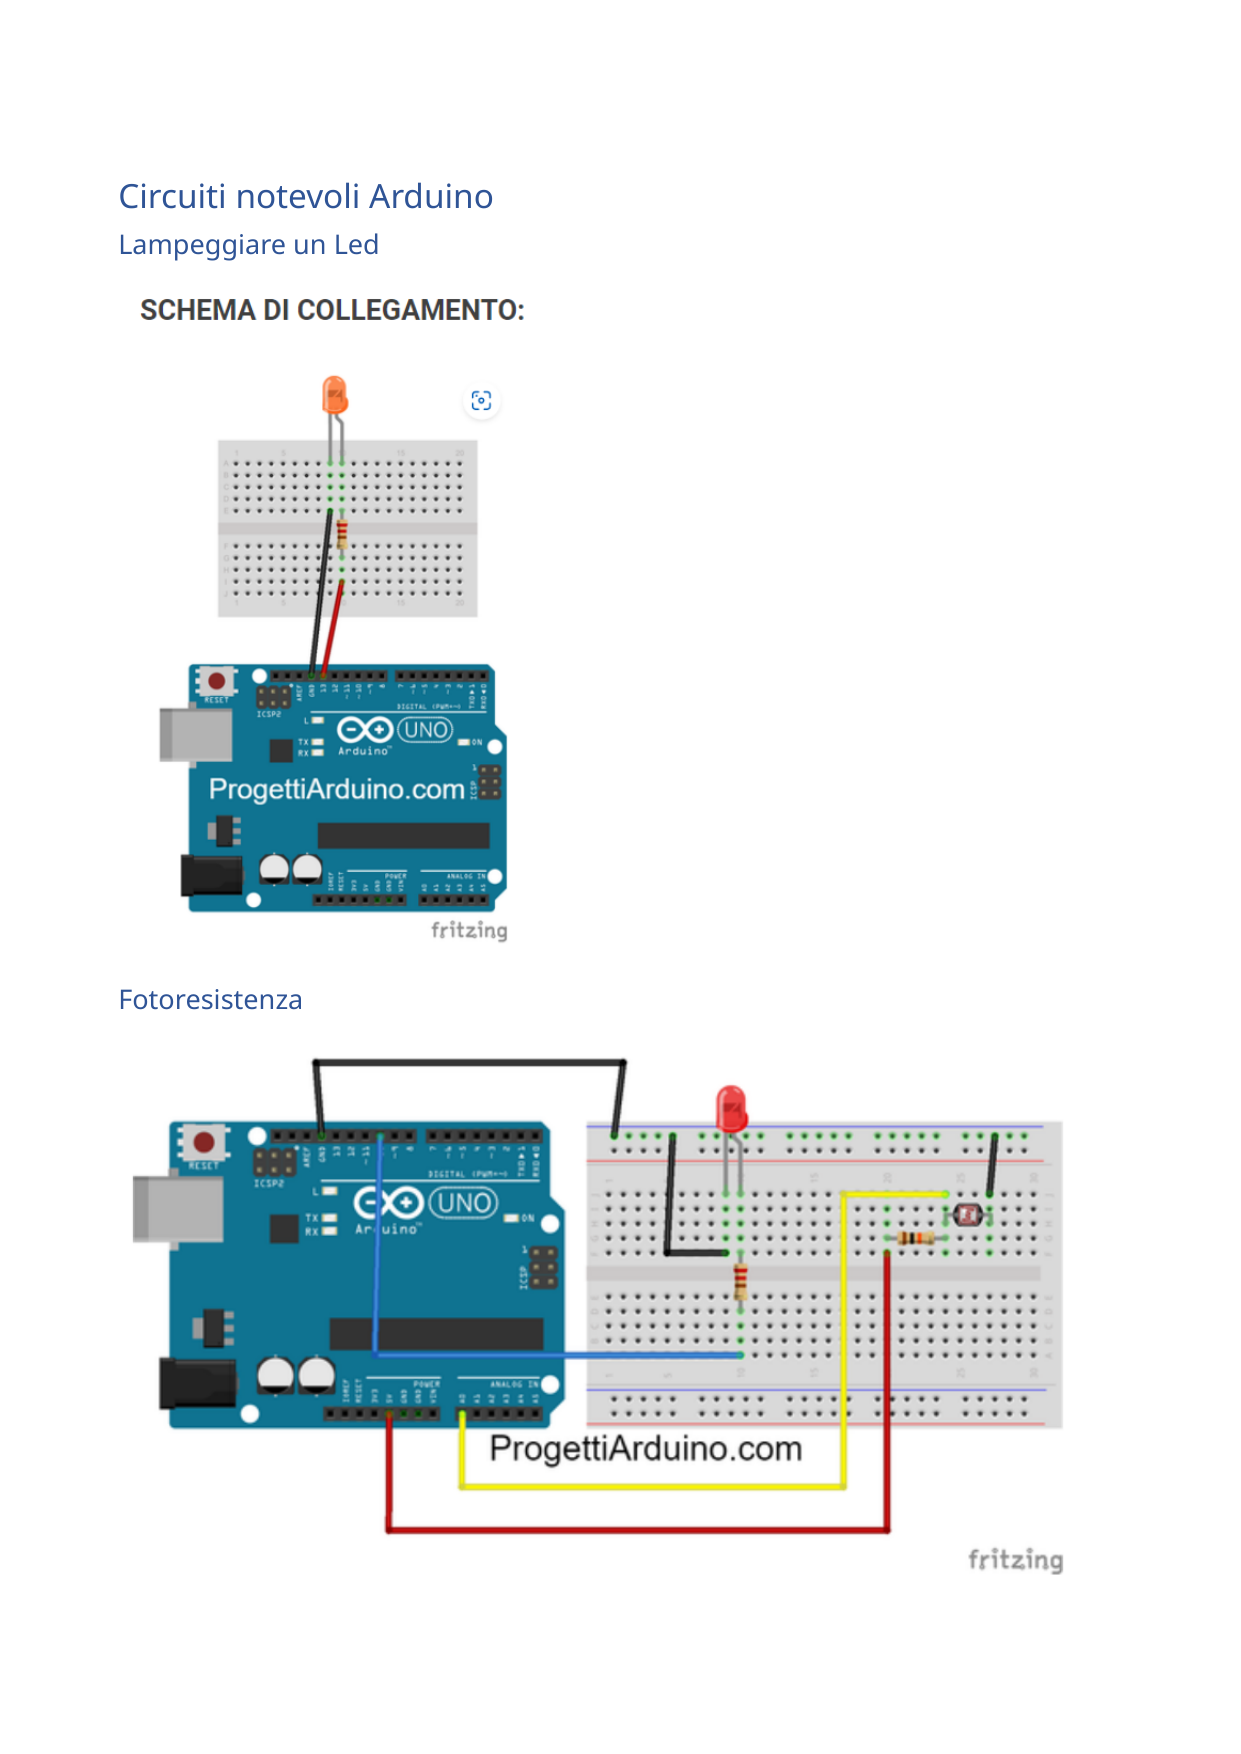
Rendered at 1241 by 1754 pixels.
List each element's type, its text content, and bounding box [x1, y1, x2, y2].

picture [118, 1020, 1123, 1596]
picture [118, 265, 550, 962]
subtitle Circuiti notevoli Arduino [118, 173, 1122, 218]
subtitle Lampeggiare un Led [118, 226, 1122, 263]
subtitle Fotoresistenza [118, 981, 1122, 1018]
